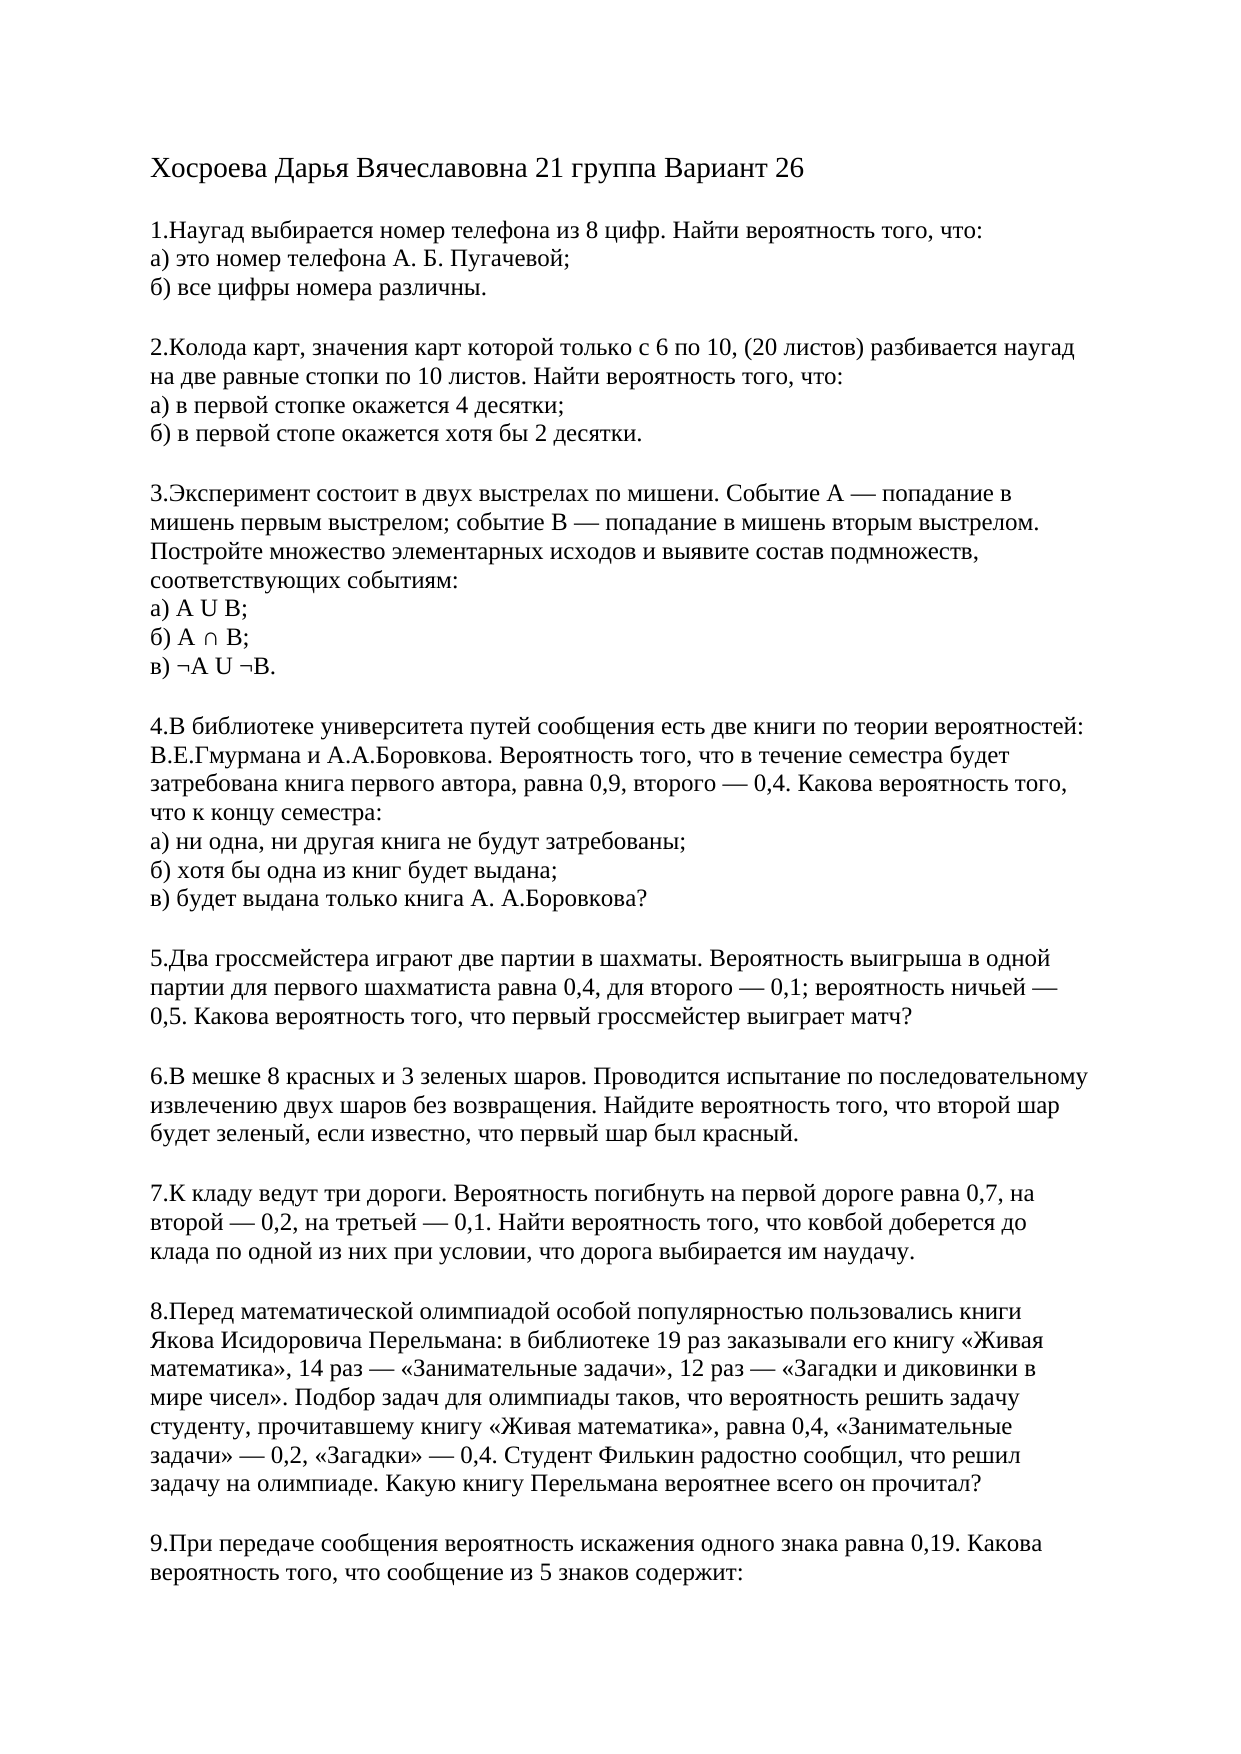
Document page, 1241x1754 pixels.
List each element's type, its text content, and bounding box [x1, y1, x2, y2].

text 5.Два гроссмейстера играют две партии в шахматы. Вероятность выигрыша в одной партии для первого шахматиста равна 0,4, для второго — 0,1; вероятность ничьей — 0,5. Какова вероятность того, что первый гроссмейстер выиграет матч? [150, 943, 1090, 1030]
text 6.В мешке 8 красных и 3 зеленых шаров. Проводится испытание по последовательному извлечению двух шаров без возвращения. Найдите вероятность того, что второй шар будет зеленый, если известно, что первый шар был красный. [150, 1061, 1090, 1147]
text 2.Колода карт, значения карт которой только с 6 по 10, (20 листов) разбивается наугад на две равные стопки по 10 листов. Найти вероятность того, что: а) в первой стопке окажется 4 десятки; б) в первой стопе окажется хотя бы 2 десятки. [150, 332, 1090, 447]
text 4.В библиотеке университета путей сообщения есть две книги по теории вероятностей: В.Е.Гмурмана и А.А.Боровкова. Вероятность того, что в течение семестра будет затребована книга первого автора, равна 0,9, второго — 0,4. Какова вероятность того, что к концу семестра: а) ни одна, ни другая книга не будут затребованы; б) хотя бы одна из книг будет выдана; в) будет выдана только книга А. А.Боровкова? [150, 711, 1090, 912]
text 7.К кладу ведут три дороги. Вероятность погибнуть на первой дороге равна 0,7, на второй — 0,2, на третьей — 0,1. Найти вероятность того, что ковбой доберется до клада по одной из них при условии, что дорога выбирается им наудачу. [150, 1178, 1090, 1265]
text 1.Наугад выбирается номер телефона из 8 цифр. Найти вероятность того, что: а) это номер телефона А. Б. Пугачевой; б) все цифры номера различны. [150, 215, 1090, 301]
text 3.Эксперимент состоит в двух выстрелах по мишени. Событие А — попадание в мишень первым выстрелом; событие В — попадание в мишень вторым выстрелом. Постройте множество элементарных исходов и выявите состав подмножеств, соответствующих событиям: а) А U В; б) А ∩ В; в) ¬А U ¬В. [150, 478, 1090, 680]
text Хосроева Дарья Вячеславовна 21 группа Вариант 26 [150, 150, 1090, 183]
text 8.Перед математической олимпиадой особой популярностью пользовались книги Якова Исидоровича Перельмана: в библиотеке 19 раз заказывали его книгу «Живая математика», 14 раз — «Занимательные задачи», 12 раз — «Загадки и диковинки в мире чисел». Подбор задач для олимпиады таков, что вероятность решить задачу студенту, прочитавшему книгу «Живая математика», равна 0,4, «Занимательные задачи» — 0,2, «Загадки» — 0,4. Студент Филькин радостно сообщил, что решил задачу на олимпиаде. Какую книгу Перельмана вероятнее всего он прочитал? [150, 1296, 1090, 1497]
